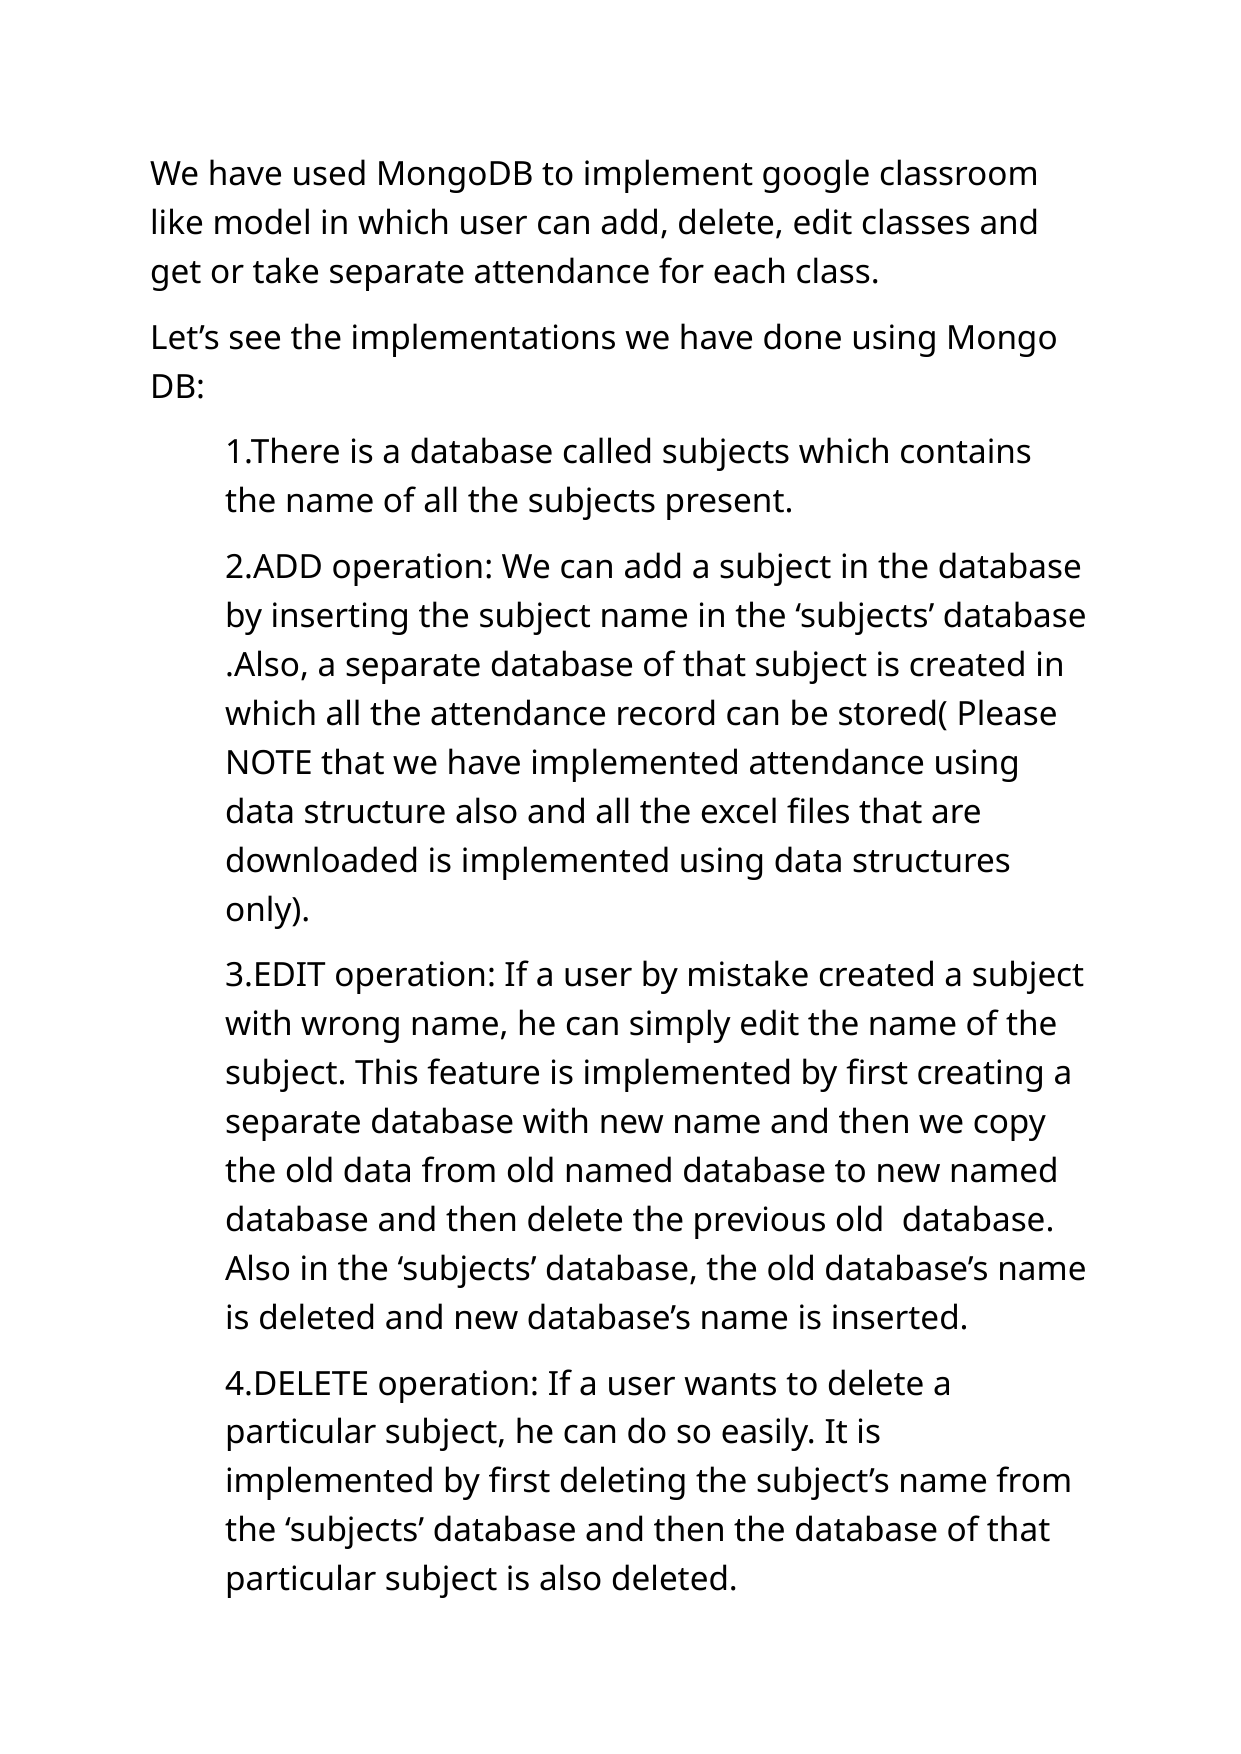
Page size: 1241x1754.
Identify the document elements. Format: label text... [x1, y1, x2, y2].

text 4.DELETE operation: If a user wants to delete a particular subject, he can do so easily. It is implemented by first deleting the subject’s name from the ‘subjects’ database and then the database of that particular subject is also deleted. [225, 1359, 1090, 1601]
text 3.EDIT operation: If a user by mistake created a subject with wrong name, he can simply edit the name of the subject. This feature is implemented by first creating a separate database with new name and then we copy the old data from old named database to new named database and then delete the previous old database. Also in the ‘subjects’ database, the old database’s name is deleted and new database’s name is inserted. [225, 951, 1090, 1339]
text Let’s see the implementations we have done using Mongo DB: [150, 313, 1090, 408]
text We have used MongoDB to implement google classroom like model in which user can add, delete, edit classes and get or take separate attendance for each class. [150, 150, 1090, 293]
text 1.There is a database called subjects which contains the name of all the subjects present. [225, 428, 1090, 522]
text 2.ADD operation: We can add a subject in the database by inserting the subject name in the ‘subjects’ database .Also, a separate database of that subject is created in which all the attendance record can be stored( Please NOTE that we have implemented attendance using data structure also and all the excel files that are downloaded is implemented using data structures only). [225, 543, 1090, 931]
